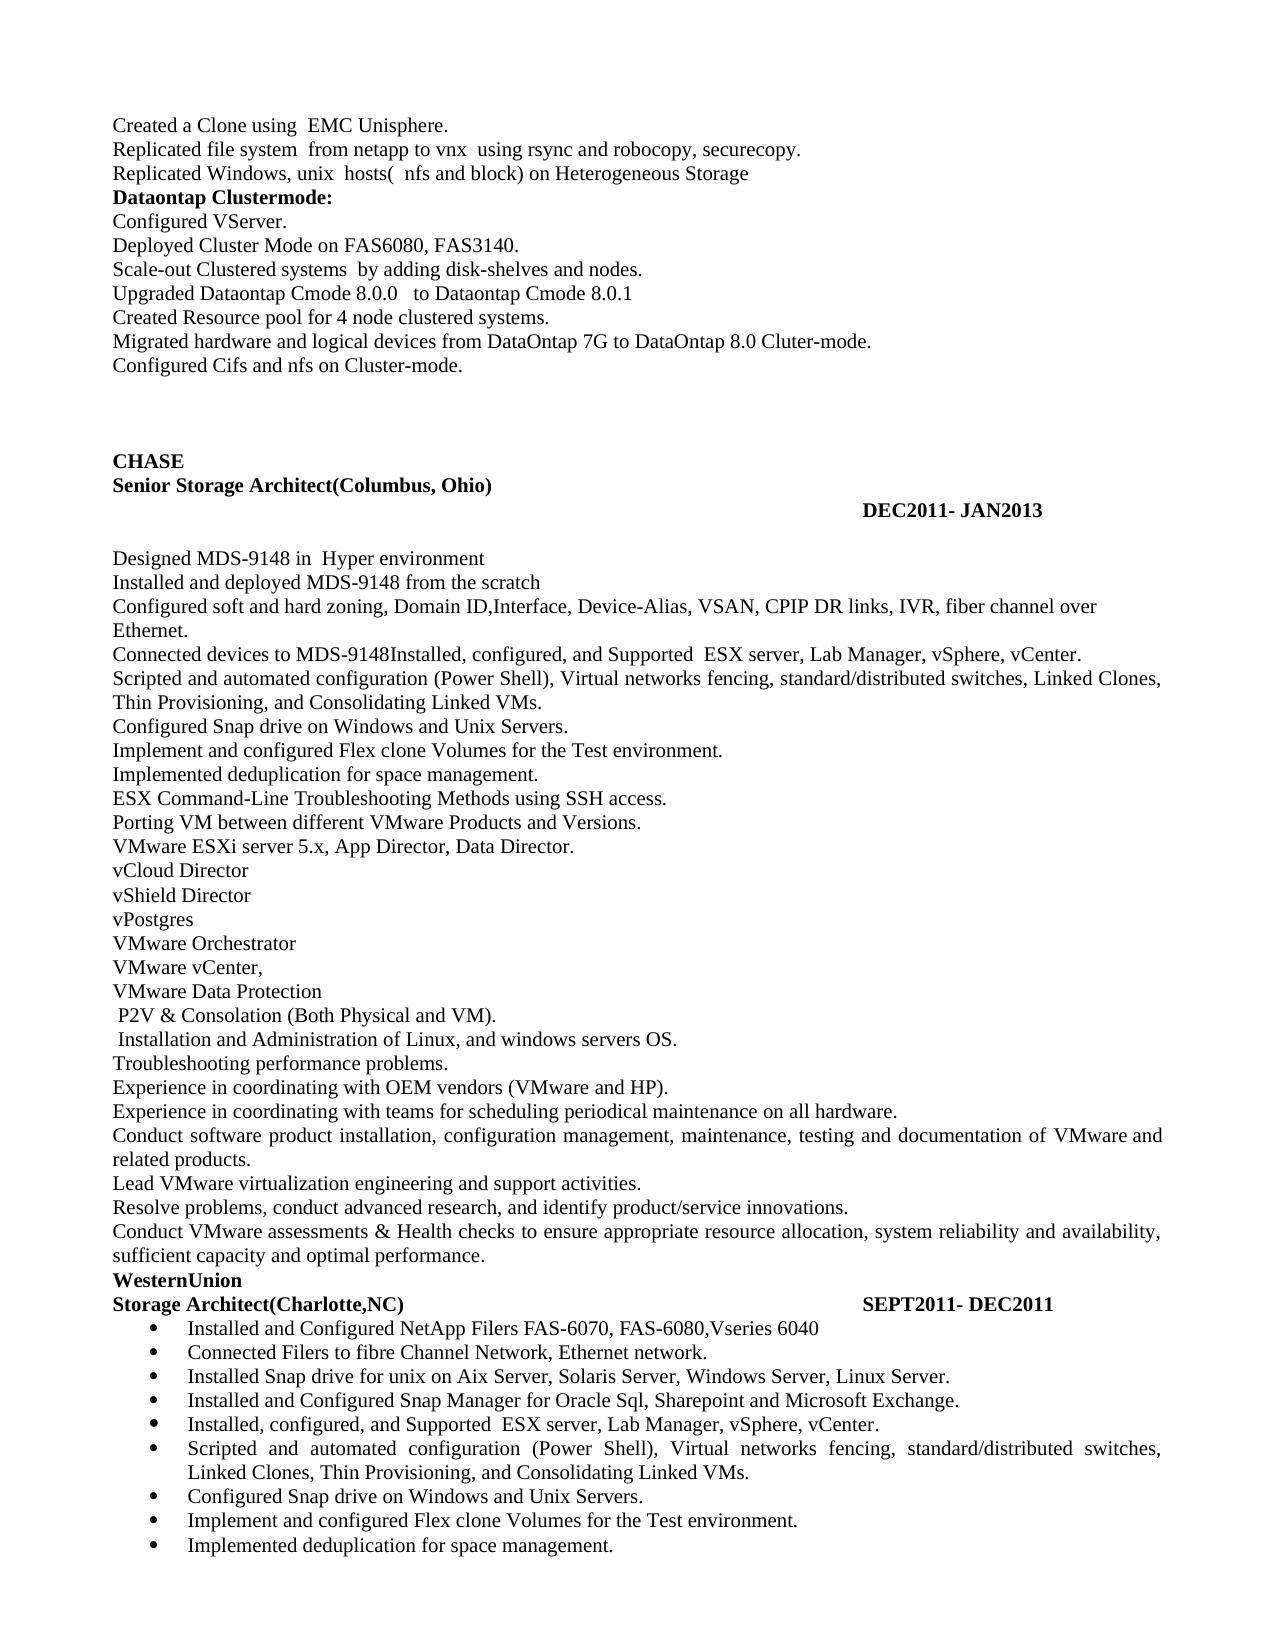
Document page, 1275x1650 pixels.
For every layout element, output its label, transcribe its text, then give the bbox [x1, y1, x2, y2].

text P2V & Consolation (Both Physical and VM). [112, 1003, 1162, 1027]
text Implemented deduplication for space management. [112, 762, 1162, 786]
list Installed, configured, and Supported ESX server, Lab Manager, vSphere, vCenter. [150, 1412, 1162, 1436]
text Implement and configured Flex clone Volumes for the Test environment. [112, 738, 1162, 762]
text Resolve problems, conduct advanced research, and identify product/service innovations. [112, 1195, 1162, 1219]
text Connected devices to MDS-9148Installed, configured, and Supported ESX server, Lab Manager, vSphere, vCenter. [112, 642, 1162, 666]
text Designed MDS-9148 in Hyper environment [112, 546, 1162, 570]
text Senior Storage Architect(Columbus, Ohio) DEC2011- JAN2013 [112, 473, 1162, 522]
text Configured Snap drive on Windows and Unix Servers. [112, 714, 1162, 738]
text VMware vCenter, [112, 955, 1162, 979]
text Porting VM between different VMware Products and Versions. [112, 810, 1162, 834]
text vCloud Director [112, 858, 1162, 882]
text vShield Director [112, 882, 1162, 907]
text VMware Data Protection [112, 979, 1162, 1003]
list Installed and Configured Snap Manager for Oracle Sql, Sharepoint and Microsoft Exchange. [150, 1388, 1162, 1412]
text Conduct VMware assessments & Health checks to ensure appropriate resource allocation, system reliability and availability, sufficient capacity and optimal performance. [112, 1219, 1162, 1267]
text Storage Architect(Charlotte,NC) SEPT2011- DEC2011 [112, 1292, 1162, 1316]
text Installation and Administration of Linux, and windows servers OS. [112, 1027, 1162, 1051]
subtitle Installed and Configured NetApp Filers FAS-6070, FAS-6080,Vseries 6040 [150, 1316, 1162, 1340]
text Scale-out Clustered systems by adding disk-shelves and nodes. [112, 257, 1162, 281]
text Created Resource pool for 4 node clustered systems. [112, 305, 1162, 329]
text Dataontap Clustermode: [112, 185, 1162, 209]
text Configured Cifs and nfs on Cluster-mode. [112, 353, 1162, 377]
text Experience in coordinating with OEM vendors (VMware and HP). [112, 1075, 1162, 1099]
list Scripted and automated configuration (Power Shell), Virtual networks fencing, standard/distributed switches, Linked Clones, Thin Provisioning, and Consolidating Linked VMs. [150, 1436, 1162, 1484]
text Installed and deployed MDS-9148 from the scratch [112, 570, 1162, 594]
text Conduct software product installation, configuration management, maintenance, testing and documentation of VMware and related products. [112, 1123, 1162, 1171]
text Replicated Windows, unix hosts( nfs and block) on Heterogeneous Storage [112, 161, 1162, 185]
list Installed Snap drive for unix on Aix Server, Solaris Server, Windows Server, Linux Server. [150, 1364, 1162, 1388]
list Connected Filers to fibre Channel Network, Ethernet network. [150, 1340, 1162, 1364]
text Replicated file system from netapp to vnx using rsync and robocopy, securecopy. [112, 137, 1162, 161]
text Created a Clone using EMC Unisphere. [112, 112, 1162, 137]
text ESX Command-Line Troubleshooting Methods using SSH access. [112, 786, 1162, 810]
text Migrated hardware and logical devices from DataOntap 7G to DataOntap 8.0 Cluter-mode. [112, 329, 1162, 353]
text Ethernet. [112, 618, 1162, 642]
text VMware ESXi server 5.x, App Director, Data Director. [112, 834, 1162, 858]
list Implemented deduplication for space management. [150, 1532, 1162, 1557]
text Upgraded Dataontap Cmode 8.0.0 to Dataontap Cmode 8.0.1 [112, 281, 1162, 305]
list Configured Snap drive on Windows and Unix Servers. [150, 1484, 1162, 1508]
text VMware Orchestrator [112, 931, 1162, 955]
text vPostgres [112, 907, 1162, 931]
text Troubleshooting performance problems. [112, 1051, 1162, 1075]
text Lead VMware virtualization engineering and support activities. [112, 1171, 1162, 1195]
list Implement and configured Flex clone Volumes for the Test environment. [150, 1508, 1162, 1532]
text Configured soft and hard zoning, Domain ID,Interface, Device-Alias, VSAN, CPIP DR links, IVR, fiber channel over [112, 594, 1162, 618]
text CHASE [112, 449, 1162, 473]
text Scripted and automated configuration (Power Shell), Virtual networks fencing, standard/distributed switches, Linked Clones, Thin Provisioning, and Consolidating Linked VMs. [112, 666, 1162, 714]
text Experience in coordinating with teams for scheduling periodical maintenance on all hardware. [112, 1099, 1162, 1123]
text Configured VServer. [112, 209, 1162, 233]
text Deployed Cluster Mode on FAS6080, FAS3140. [112, 233, 1162, 257]
text WesternUnion [112, 1267, 1162, 1292]
